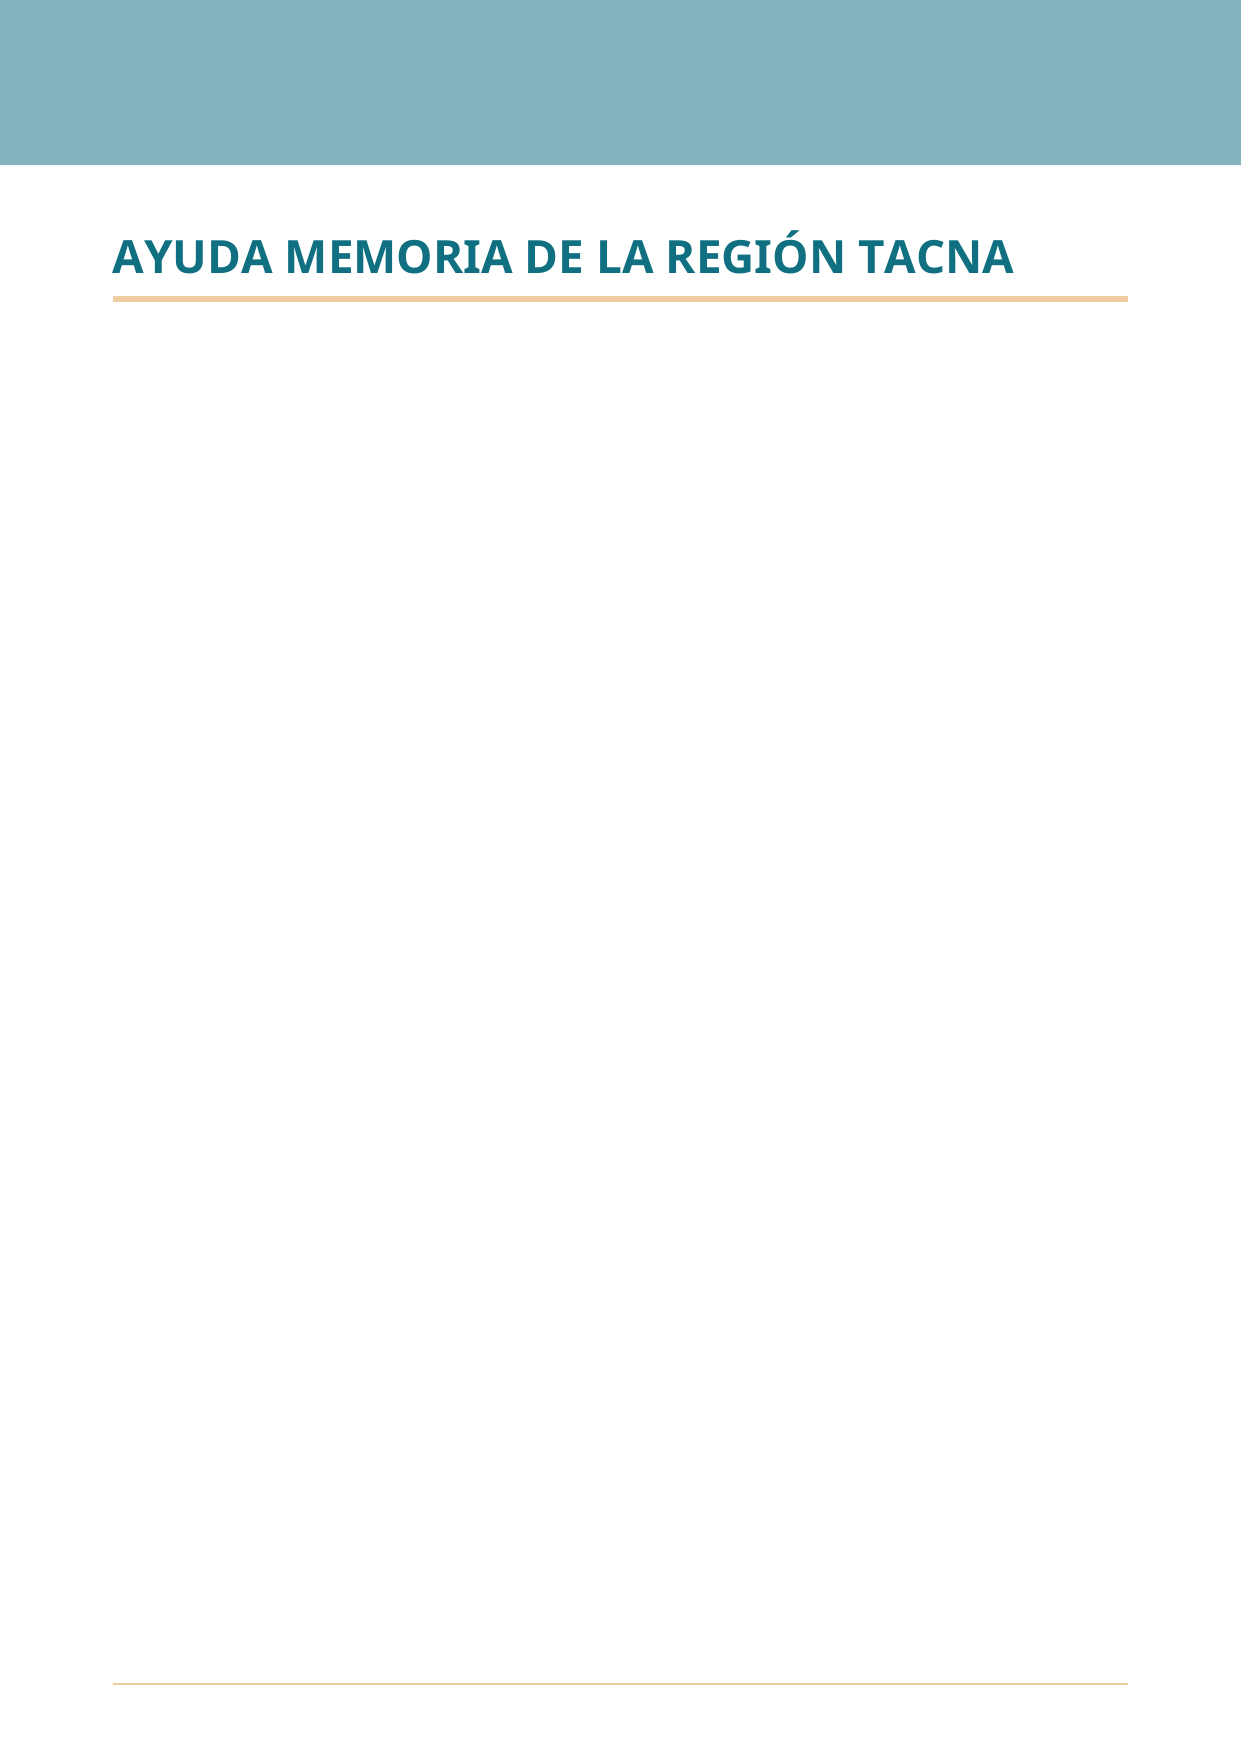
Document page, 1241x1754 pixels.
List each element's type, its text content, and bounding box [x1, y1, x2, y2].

subtitle AYUDA MEMORIA DE LA REGIÓN TACNA [112, 225, 1128, 302]
